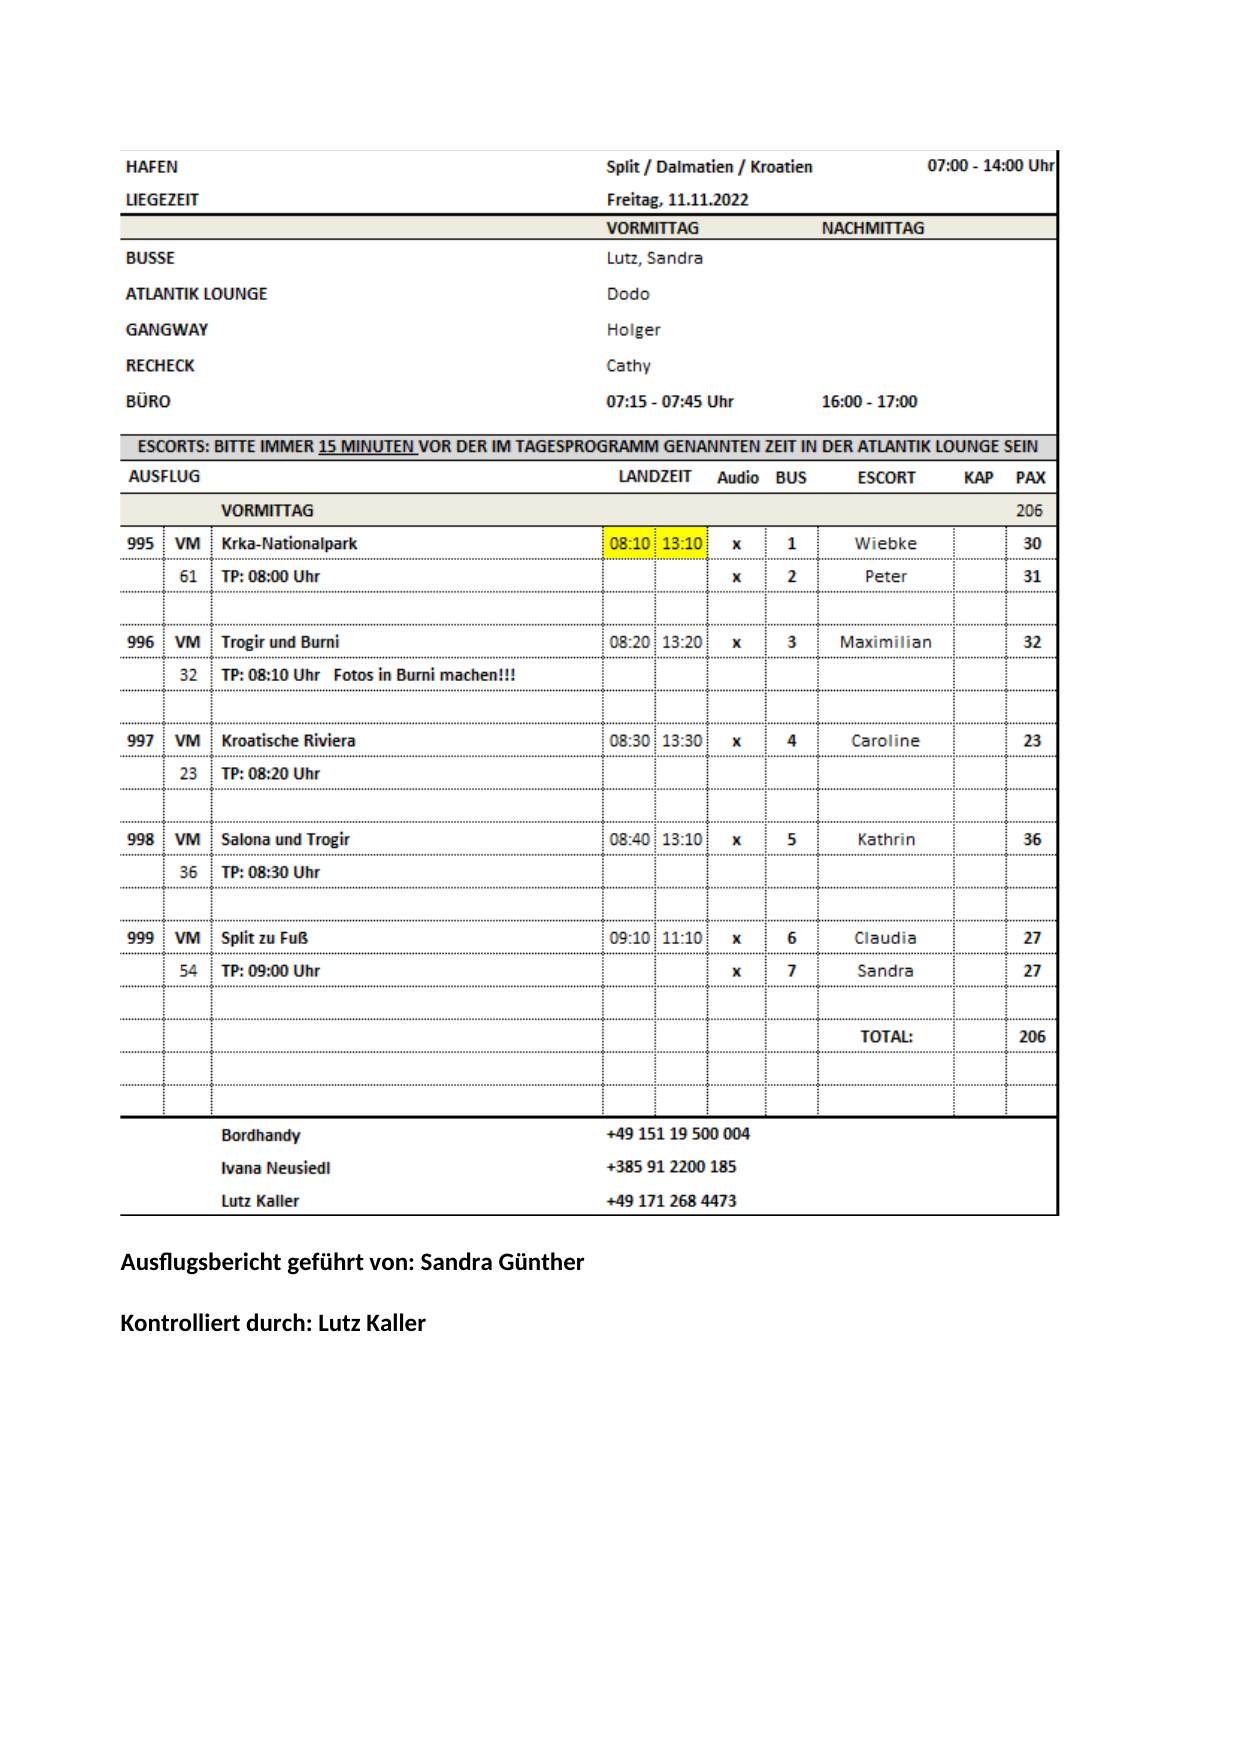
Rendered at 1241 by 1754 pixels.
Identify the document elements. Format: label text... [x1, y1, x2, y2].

text Kontrolliert durch: Lutz Kaller [120, 1307, 1090, 1338]
text Ausflugsbericht geführt von: Sandra Günther [120, 1246, 1090, 1277]
picture [120, 150, 1061, 1216]
